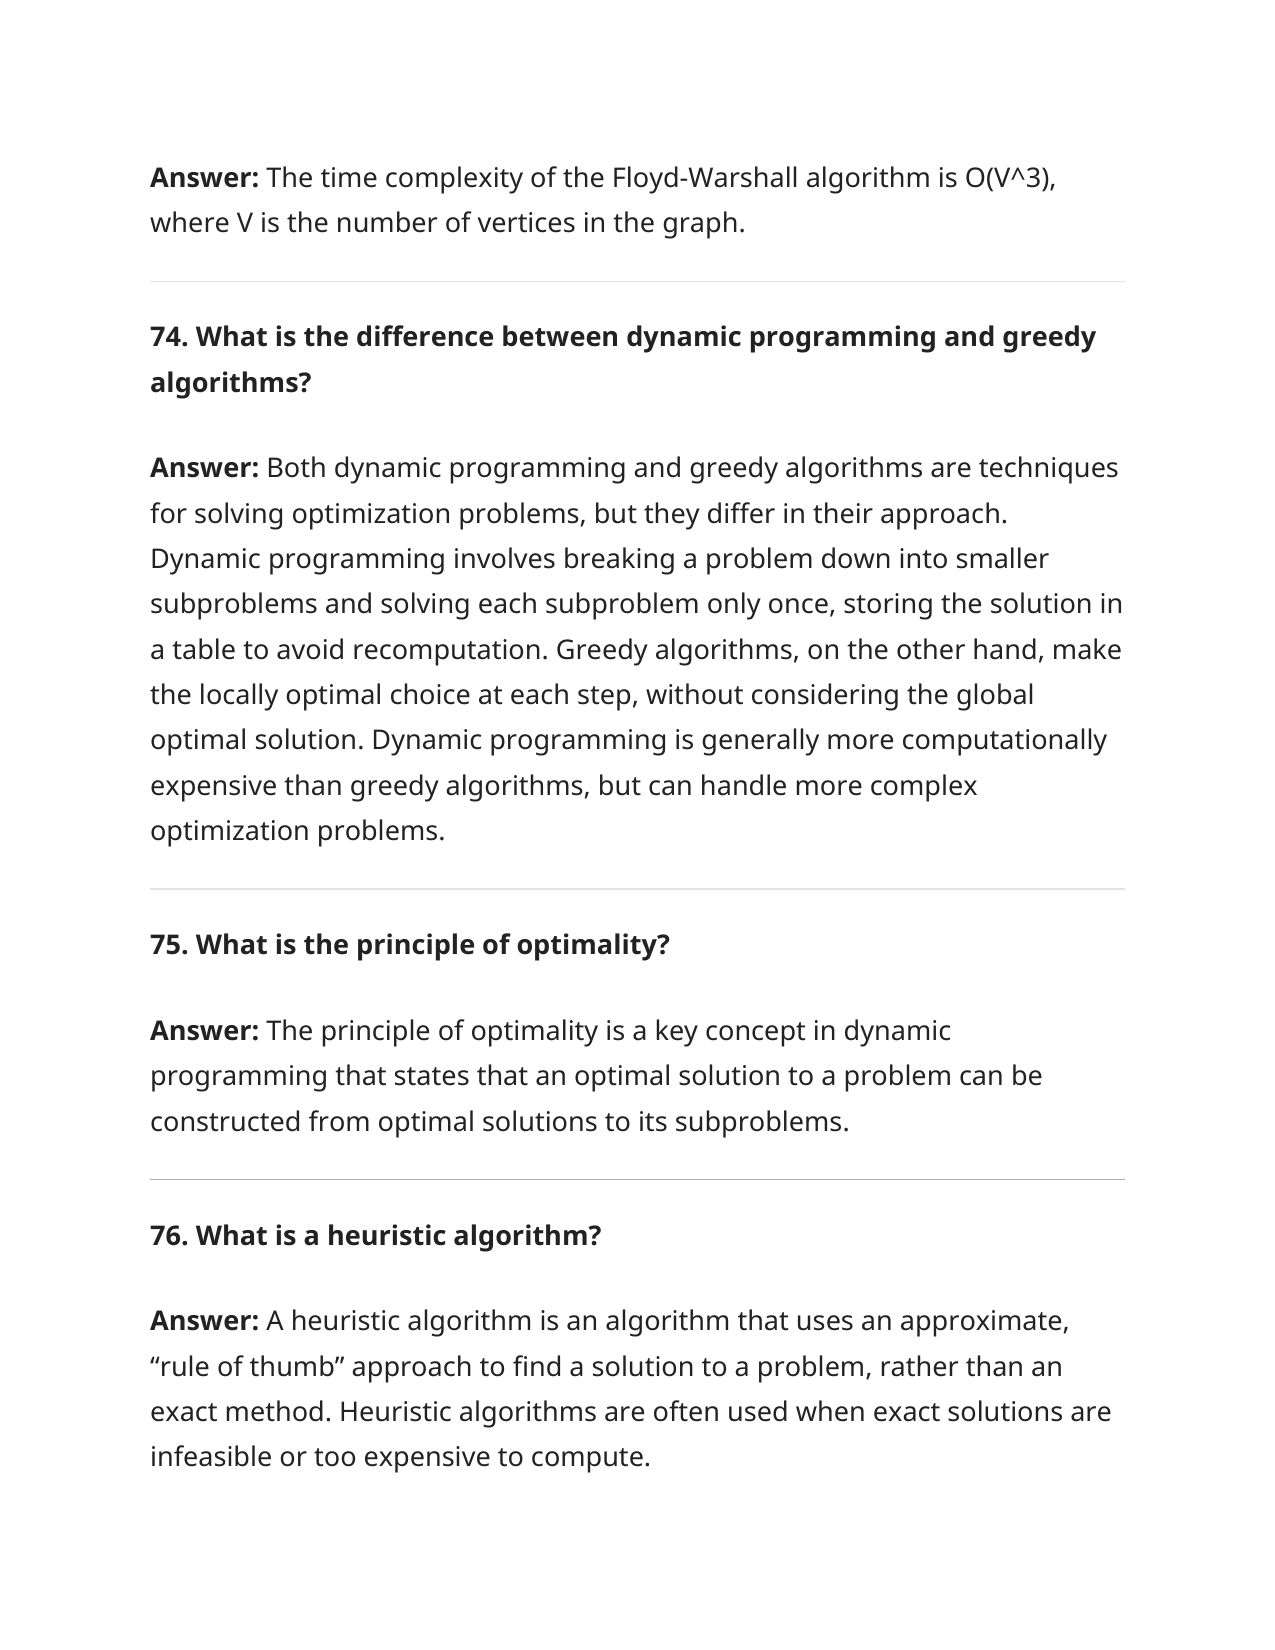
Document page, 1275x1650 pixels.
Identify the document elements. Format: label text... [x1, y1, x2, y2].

text 74. What is the difference between dynamic programming and greedy algorithms? [150, 309, 1125, 400]
text Answer: The principle of optimality is a key concept in dynamic programming that states that an optimal solution to a problem can be constructed from optimal solutions to its subproblems. [150, 1003, 1125, 1139]
text Answer: A heuristic algorithm is an algorithm that uses an approximate, “rule of thumb” approach to find a solution to a problem, rather than an exact method. Heuristic algorithms are often used when exact solutions are infeasible or too expensive to compute. [150, 1293, 1125, 1475]
text Answer: The time complexity of the Floyd-Warshall algorithm is O(V^3), where V is the number of vertices in the graph. [150, 150, 1125, 241]
text Answer: Both dynamic programming and greedy algorithms are techniques for solving optimization problems, but they differ in their approach. Dynamic programming involves breaking a problem down into smaller subproblems and solving each subproblem only once, storing the solution in a table to avoid recomputation. Greedy algorithms, on the other hand, make the locally optimal choice at each step, without considering the global optimal solution. Dynamic programming is generally more computationally expensive than greedy algorithms, but can handle more complex optimization problems. [150, 441, 1125, 848]
text 76. What is a heuristic algorithm? [150, 1207, 1125, 1253]
text 75. What is the principle of optimality? [150, 917, 1125, 962]
